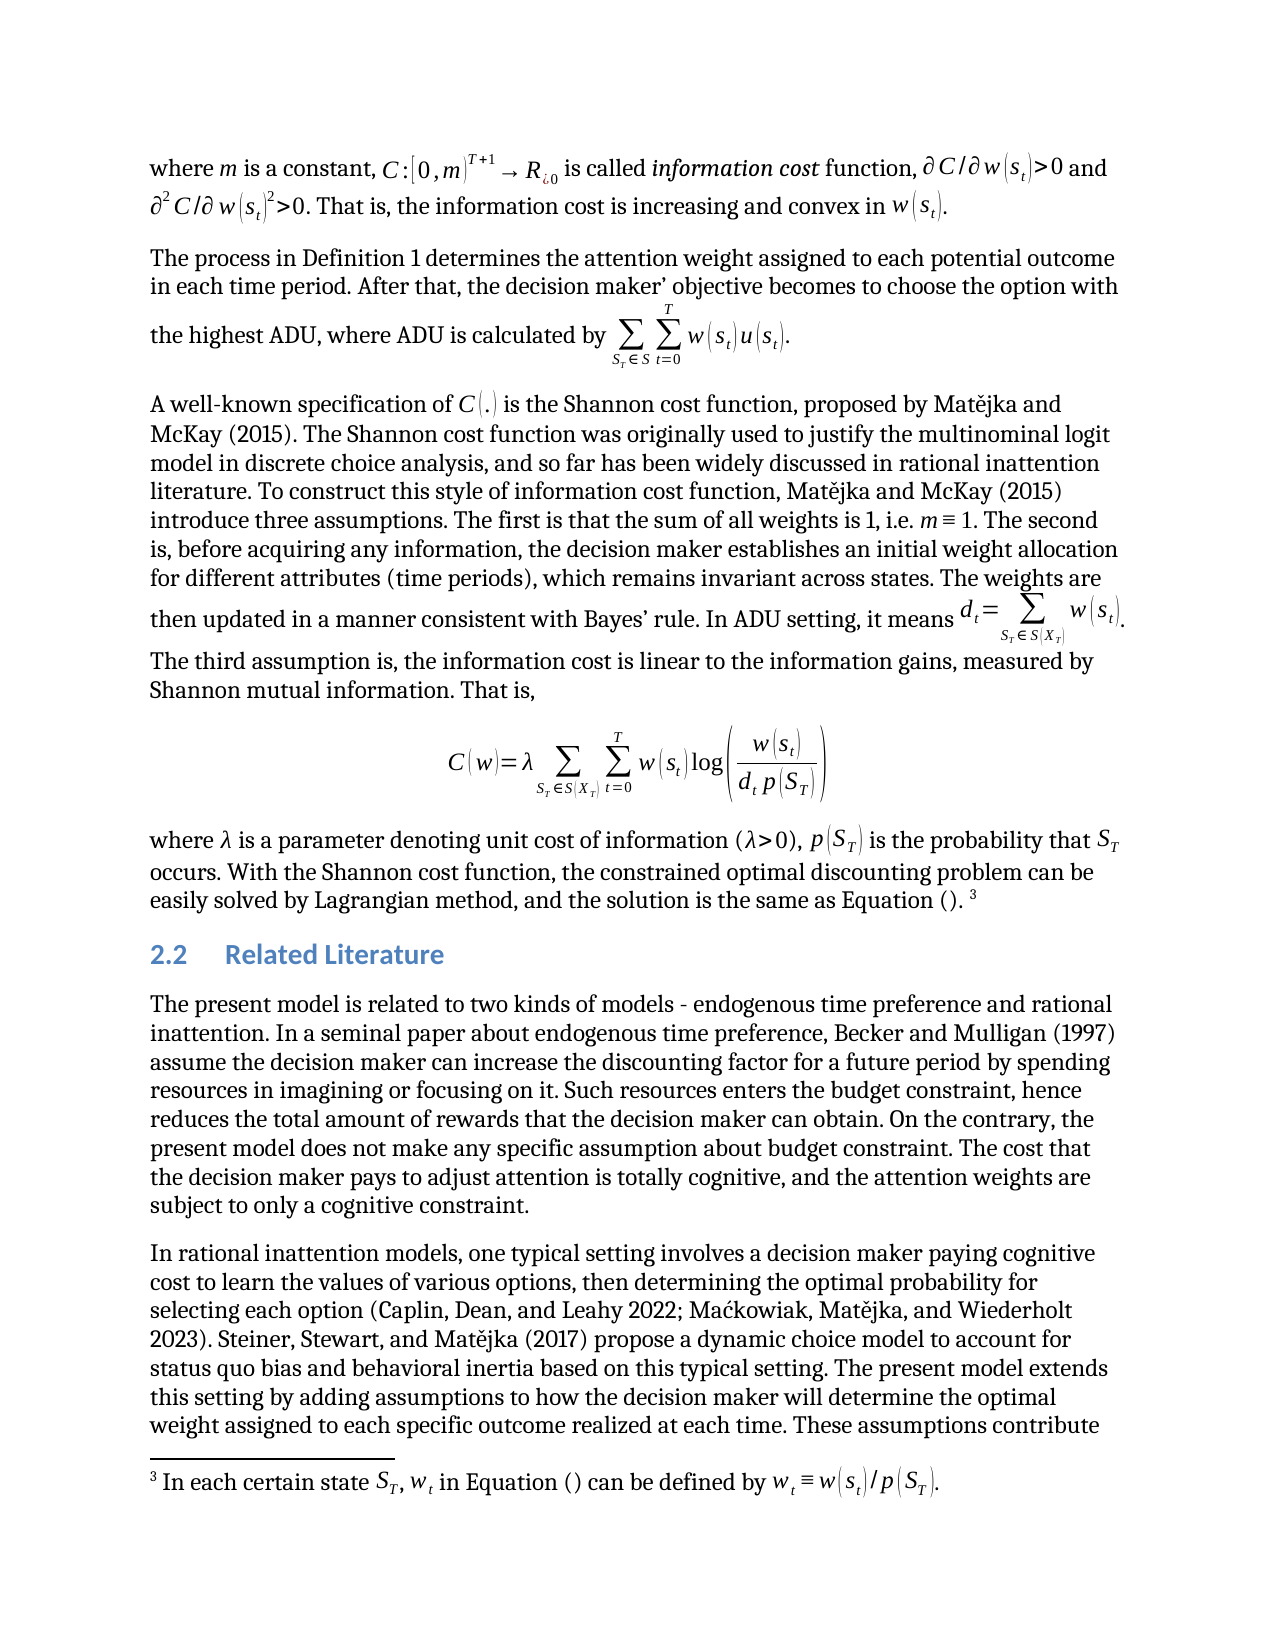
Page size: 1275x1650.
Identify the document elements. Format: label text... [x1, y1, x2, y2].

text where is a parameter denoting unit cost of information (), is the probability that occurs. With the Shannon cost function, the constrained optimal discounting problem can be easily solved by Lagrangian method, and the solution is the same as Equation (). [150, 823, 1125, 915]
subtitle 2.2 Related Literature [150, 936, 1125, 971]
text where is a constant, is called information cost function, and . That is, the information cost is increasing and convex in . [150, 150, 1125, 225]
text The present model is related to two kinds of models - endogenous time preference and rational inattention. In a seminal paper about endogenous time preference, Becker and Mulligan (1997) assume the decision maker can increase the discounting factor for a future period by spending resources in imagining or focusing on it. Such resources enters the budget constraint, hence reduces the total amount of rewards that the decision maker can obtain. On the contrary, the present model does not make any specific assumption about budget constraint. The cost that the decision maker pays to adjust attention is totally cognitive, and the attention weights are subject to only a cognitive constraint. [150, 990, 1125, 1220]
text A well-known specification of is the Shannon cost function, proposed by Matějka and McKay (2015). The Shannon cost function was originally used to justify the multinominal logit model in discrete choice analysis, and so far has been widely discussed in rational inattention literature. To construct this style of information cost function, Matějka and McKay (2015) introduce three assumptions. The first is that the sum of all weights is 1, i.e. . The second is, before acquiring any information, the decision maker establishes an initial weight allocation for different attributes (time periods), which remains invariant across states. The weights are then updated in a manner consistent with Bayes’ rule. In ADU setting, it means . The third assumption is, the information cost is linear to the information gains, measured by Shannon mutual information. That is, [150, 389, 1125, 705]
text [150, 1239, 1125, 1440]
text The process in Definition 1 determines the attention weight assigned to each potential outcome in each time period. After that, the decision maker’ objective becomes to choose the option with the highest ADU, where ADU is calculated by . [150, 243, 1125, 370]
